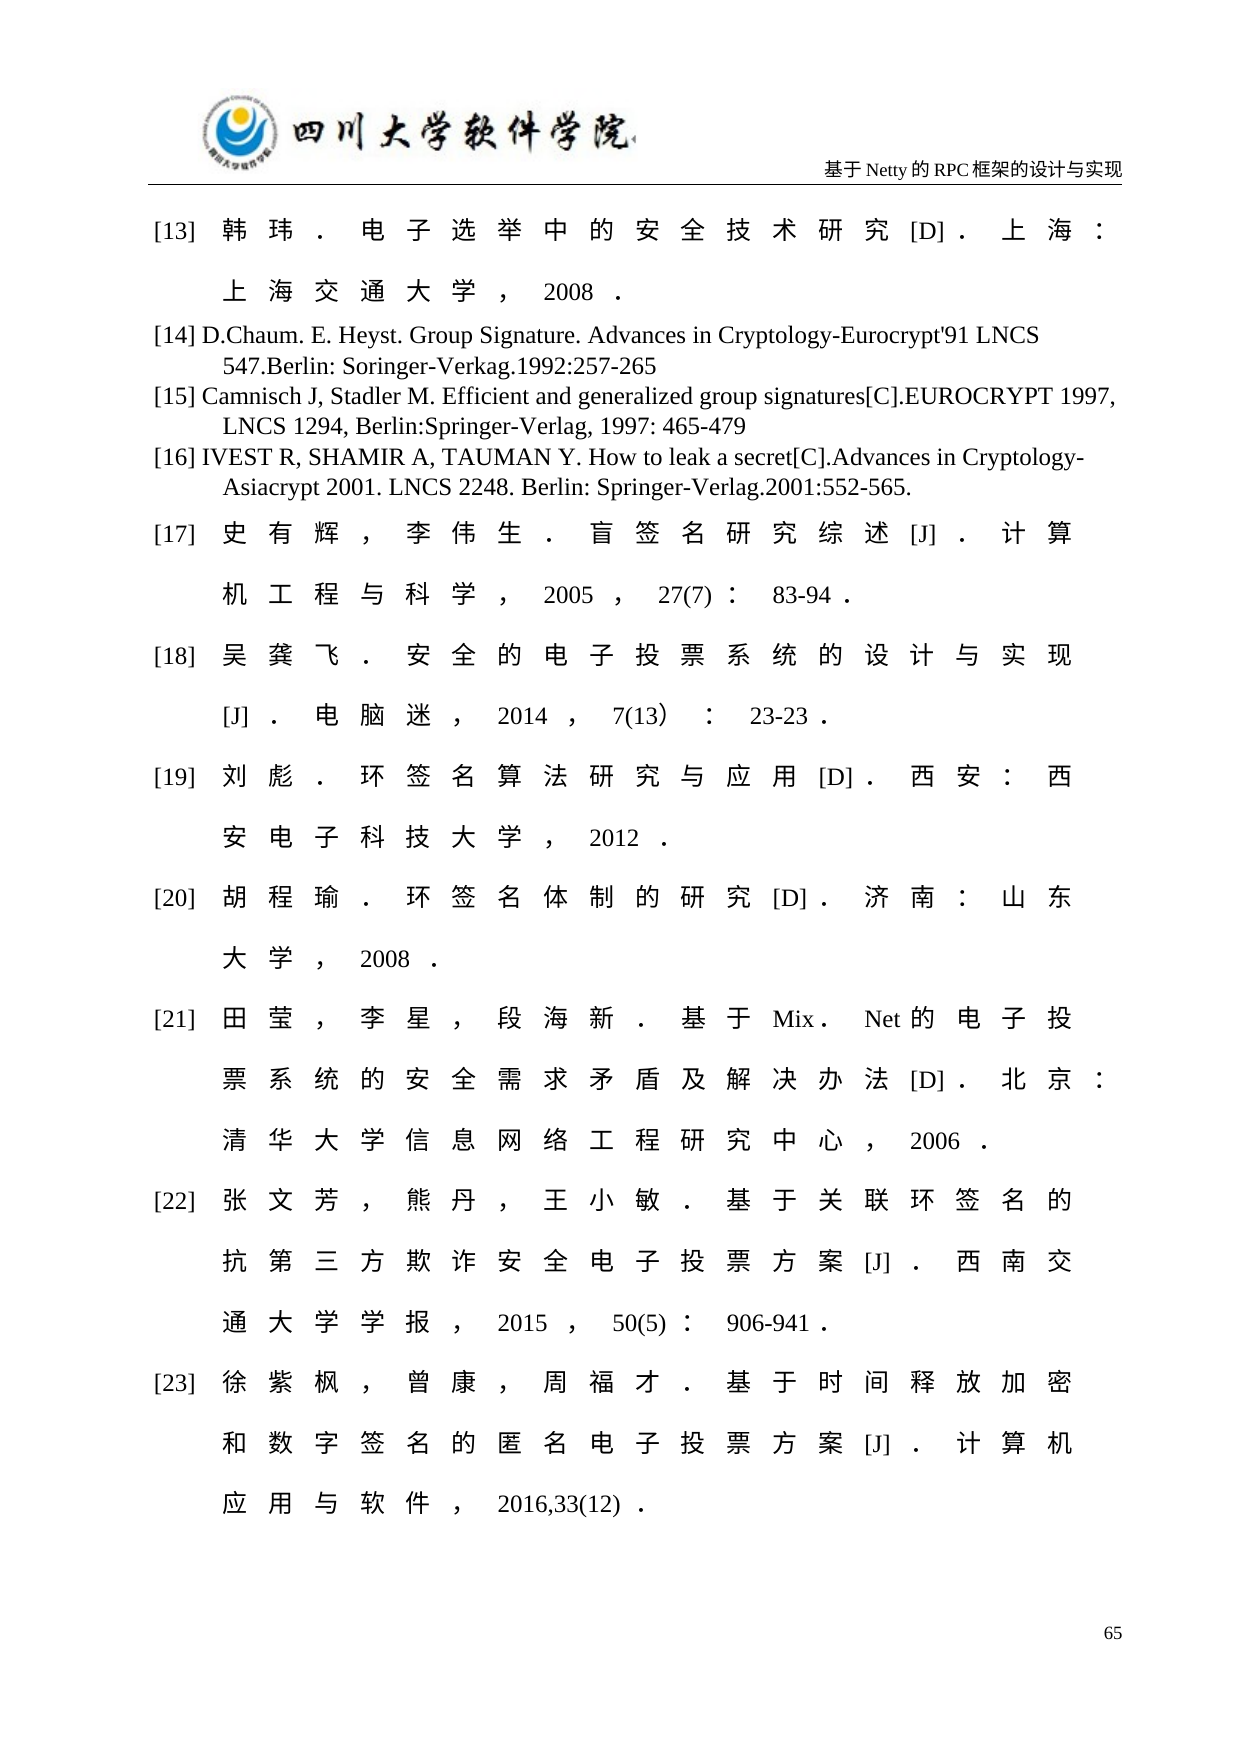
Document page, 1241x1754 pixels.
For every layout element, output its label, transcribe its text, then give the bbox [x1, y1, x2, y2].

picture [197, 88, 639, 177]
text [16] IVEST R, SHAMIR A, TAUMAN Y. How to leak a secret[C].Advances in Cryptology-Asiacrypt 2001. LNCS 2248. Berlin: Springer-Verlag.2001:552-565. [154, 441, 1116, 502]
text [15] Camnisch J, Stadler M. Efficient and generalized group signatures[C].EUROCRYPT 1997, LNCS 1294, Berlin:Springer-Verlag, 1997: 465-479 [154, 380, 1116, 441]
text [19] 刘彪．环签名算法研究与应用[D]．西安：西安电子科技大学，2012． [154, 744, 1116, 865]
text [17] 史有辉，李伟生．盲签名研究综述[J]．计算机工程与科学，2005，27(7)：83-94． [154, 502, 1116, 623]
text [22] 张文芳，熊丹，王小敏．基于关联环签名的抗第三方欺诈安全电子投票方案[J]．西南交通大学学报，2015，50(5)：906-941． [154, 1168, 1116, 1350]
text [21] 田莹，李星，段海新．基于Mix．Net的电子投票系统的安全需求矛盾及解决办法[D]．北京：清华大学信息网络工程研究中心，2006． [154, 987, 1116, 1168]
text [23] 徐紫枫，曾康，周福才．基于时间释放加密和数字签名的匿名电子投票方案[J]．计算机应用与软件，2016,33(12)． [154, 1350, 1116, 1532]
text [18] 吴龚飞．安全的电子投票系统的设计与实现[J]．电脑迷，2014，7(13）：23-23． [154, 623, 1116, 744]
text [20] 胡程瑜．环签名体制的研究[D]．济南：山东大学，2008． [154, 865, 1116, 987]
text [13] 韩玮．电子选举中的安全技术研究[D]．上海：上海交通大学，2008． [154, 198, 1116, 320]
text [14] D.Chaum. E. Heyst. Group Signature. Advances in Cryptology-Eurocrypt'91 LNCS 547.Berlin: Soringer-Verkag.1992:257-265 [154, 320, 1116, 380]
